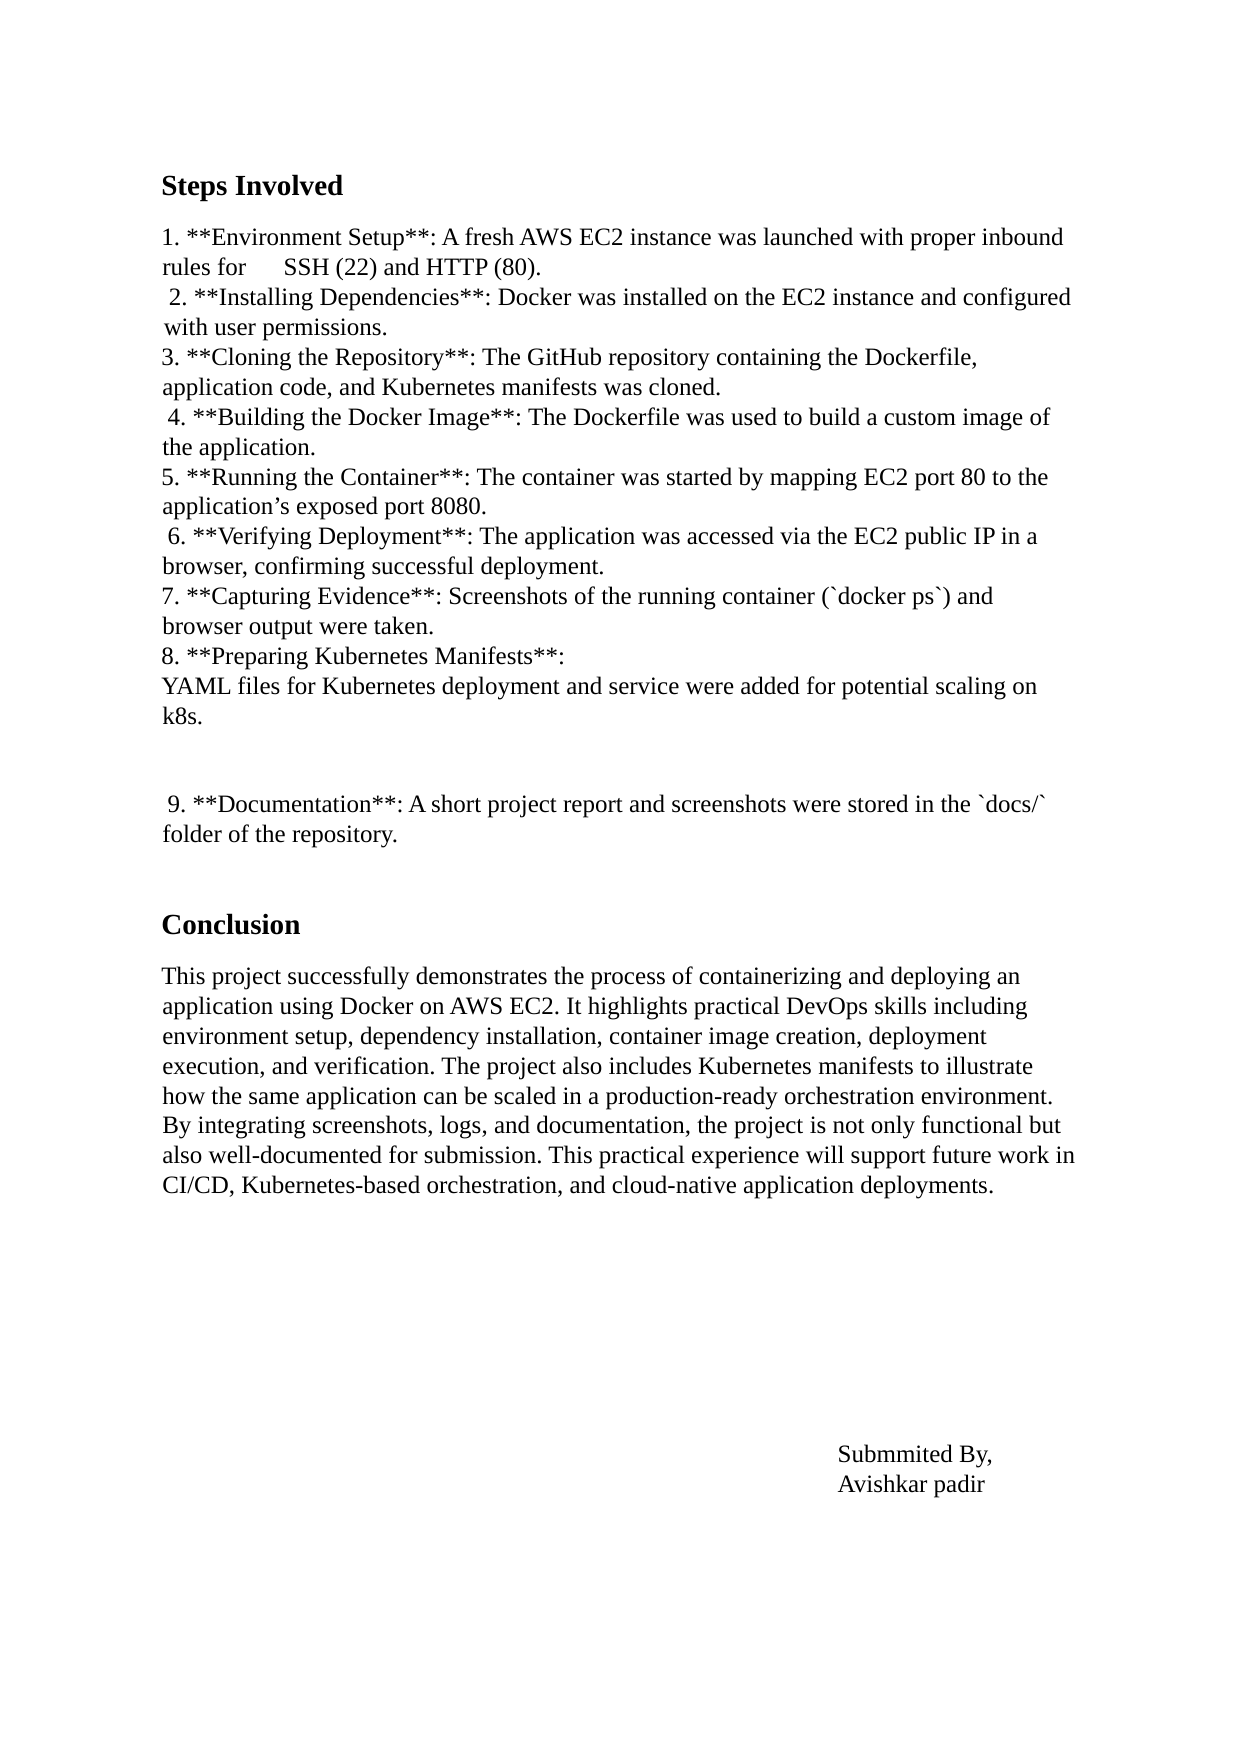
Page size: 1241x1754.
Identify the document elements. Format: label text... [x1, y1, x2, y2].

text This project successfully demonstrates the process of containerizing and deploying an application using Docker on AWS EC2. It highlights practical DevOps skills including environment setup, dependency installation, container image creation, deployment execution, and verification. The project also includes Kubernetes manifests to illustrate how the same application can be scaled in a production-ready orchestration environment. By integrating screenshots, logs, and documentation, the project is not only functional but also well-documented for submission. This practical experience will support future work in CI/CD, Kubernetes-based orchestration, and cloud-native application deployments. [161, 961, 1078, 1199]
text 1. **Environment Setup**: A fresh AWS EC2 instance was launched with proper inbound rules for SSH (22) and HTTP (80). [161, 222, 1078, 281]
text Avishkar padir [161, 1469, 1078, 1498]
text 3. **Cloning the Repository**: The GitHub repository containing the Dockerfile, application code, and Kubernetes manifests was cloned. [161, 342, 1078, 401]
text 2. **Installing Dependencies**: Docker was installed on the EC2 instance and configured with user permissions. [162, 282, 1078, 341]
text 6. **Verifying Deployment**: The application was accessed via the EC2 public IP in a browser, confirming successful deployment. [161, 521, 1078, 580]
text 8. **Preparing Kubernetes Manifests**: [161, 641, 1078, 670]
text 9. **Documentation**: A short project report and screenshots were stored in the `docs/` folder of the repository. [161, 789, 1078, 848]
text YAML files for Kubernetes deployment and service were added for potential scaling on k8s. [161, 671, 1078, 729]
text 5. **Running the Container**: The container was started by mapping EC2 port 80 to the application’s exposed port 8080. [161, 462, 1078, 520]
text 7. **Capturing Evidence**: Screenshots of the running container (`docker ps`) and browser output were taken. [161, 581, 1078, 640]
subtitle Conclusion [161, 907, 1078, 941]
text 4. **Building the Docker Image**: The Dockerfile was used to build a custom image of the application. [161, 402, 1078, 460]
subtitle Steps Involved [161, 168, 1078, 202]
text Submmited By, [161, 1439, 1078, 1468]
